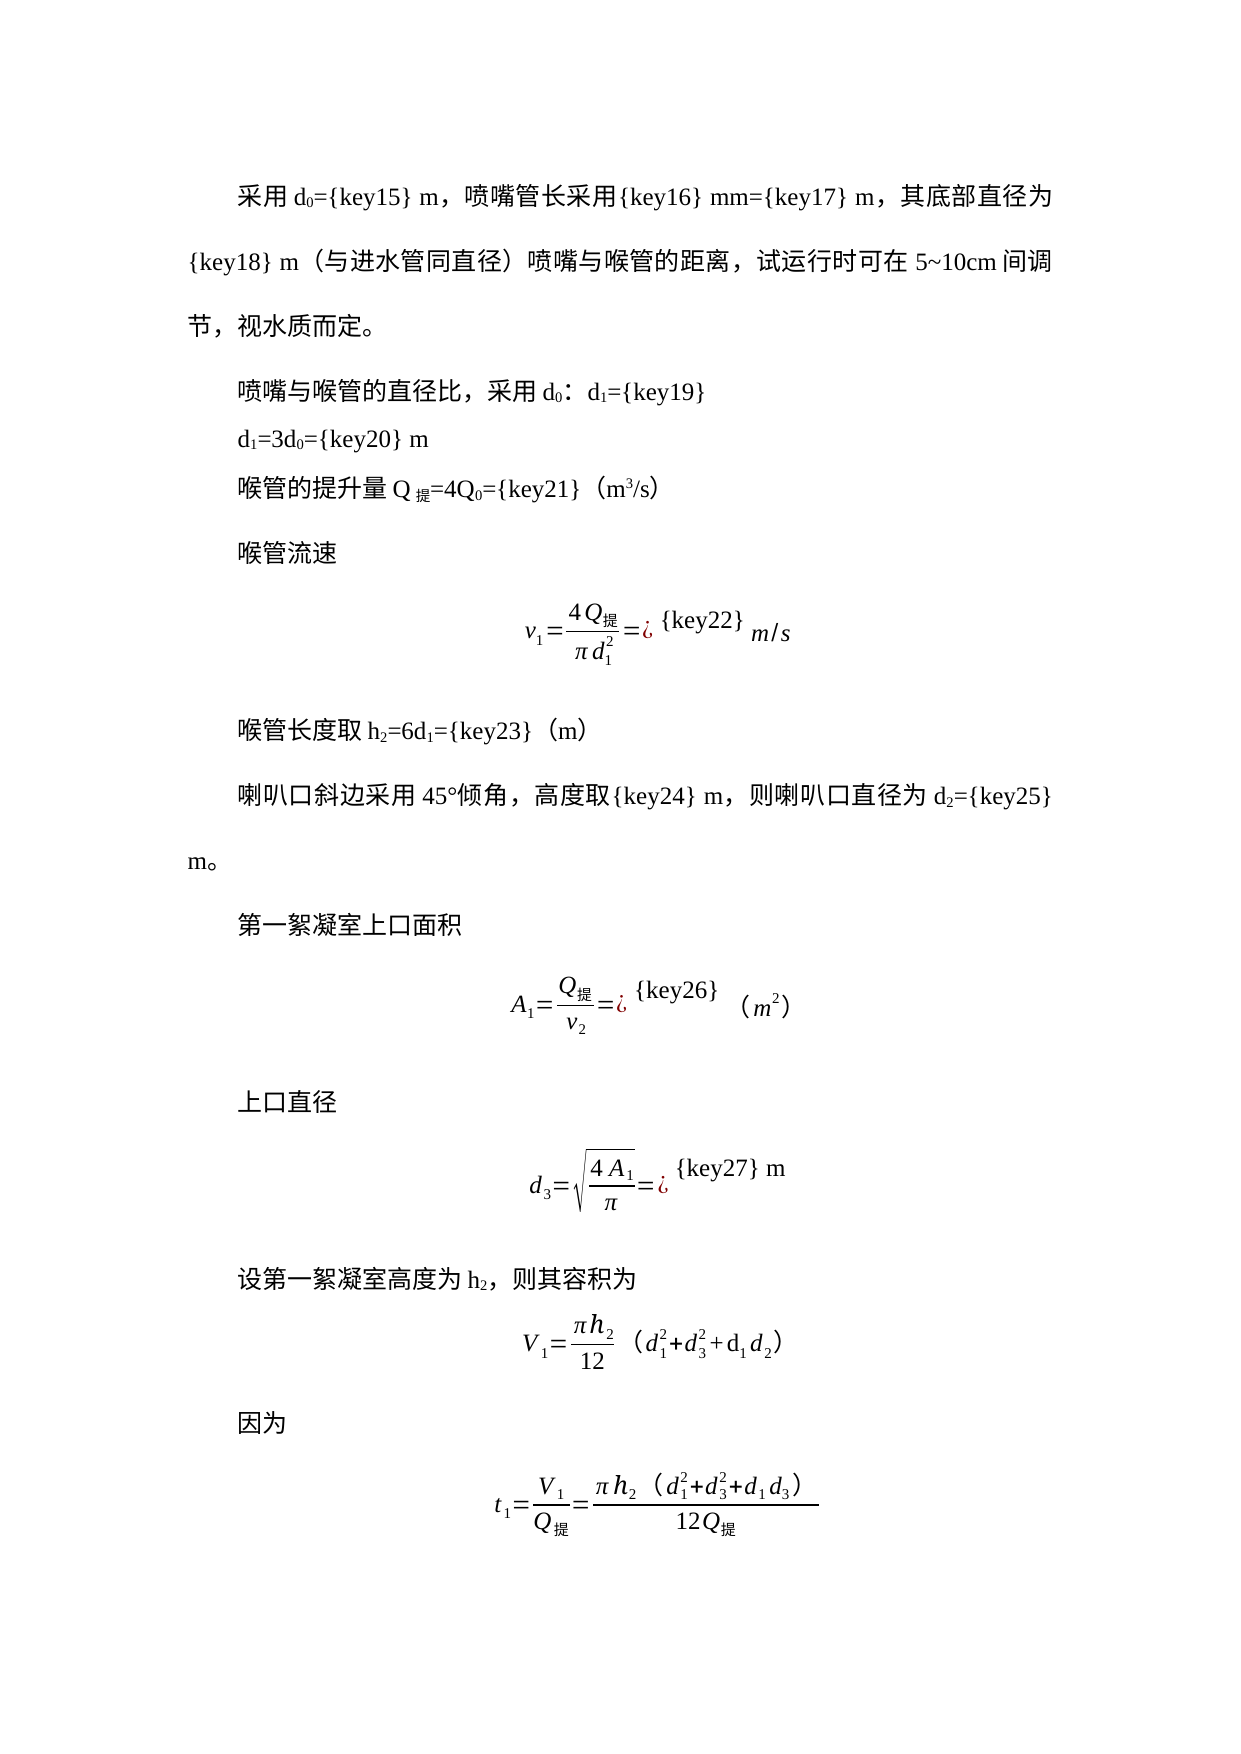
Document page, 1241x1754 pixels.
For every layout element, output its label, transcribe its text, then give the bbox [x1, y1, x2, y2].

text 喉管流速 [187, 519, 1053, 584]
text 设第一絮凝室高度为h2，则其容积为 [187, 1245, 1053, 1310]
text d1=3d0={key20} m [187, 422, 1053, 454]
text 喷嘴与喉管的直径比，采用d0：d1={key19} [187, 357, 1053, 422]
text 因为 [187, 1389, 1053, 1454]
text 上口直径 [187, 1068, 1053, 1133]
text {key26} [187, 956, 1053, 1054]
text {key27} m [187, 1133, 1053, 1231]
text 采用d0={key15} m，喷嘴管长采用{key16} mm={key17} m，其底部直径为{key18} m（与进水管同直径）喷嘴与喉管的距离，试运行时可在5~10cm间调节，视水质而定。 [187, 162, 1053, 357]
text 喇叭口斜边采用45°倾角，高度取{key24} m，则喇叭口直径为d2={key25} m。 [187, 761, 1053, 891]
text 喉管长度取h2=6d1={key23}（m） [187, 696, 1053, 761]
text 第一絮凝室上口面积 [187, 891, 1053, 956]
text {key22} [187, 584, 1053, 682]
text 喉管的提升量Q提=4Q0={key21}（m3/s） [187, 454, 1053, 519]
